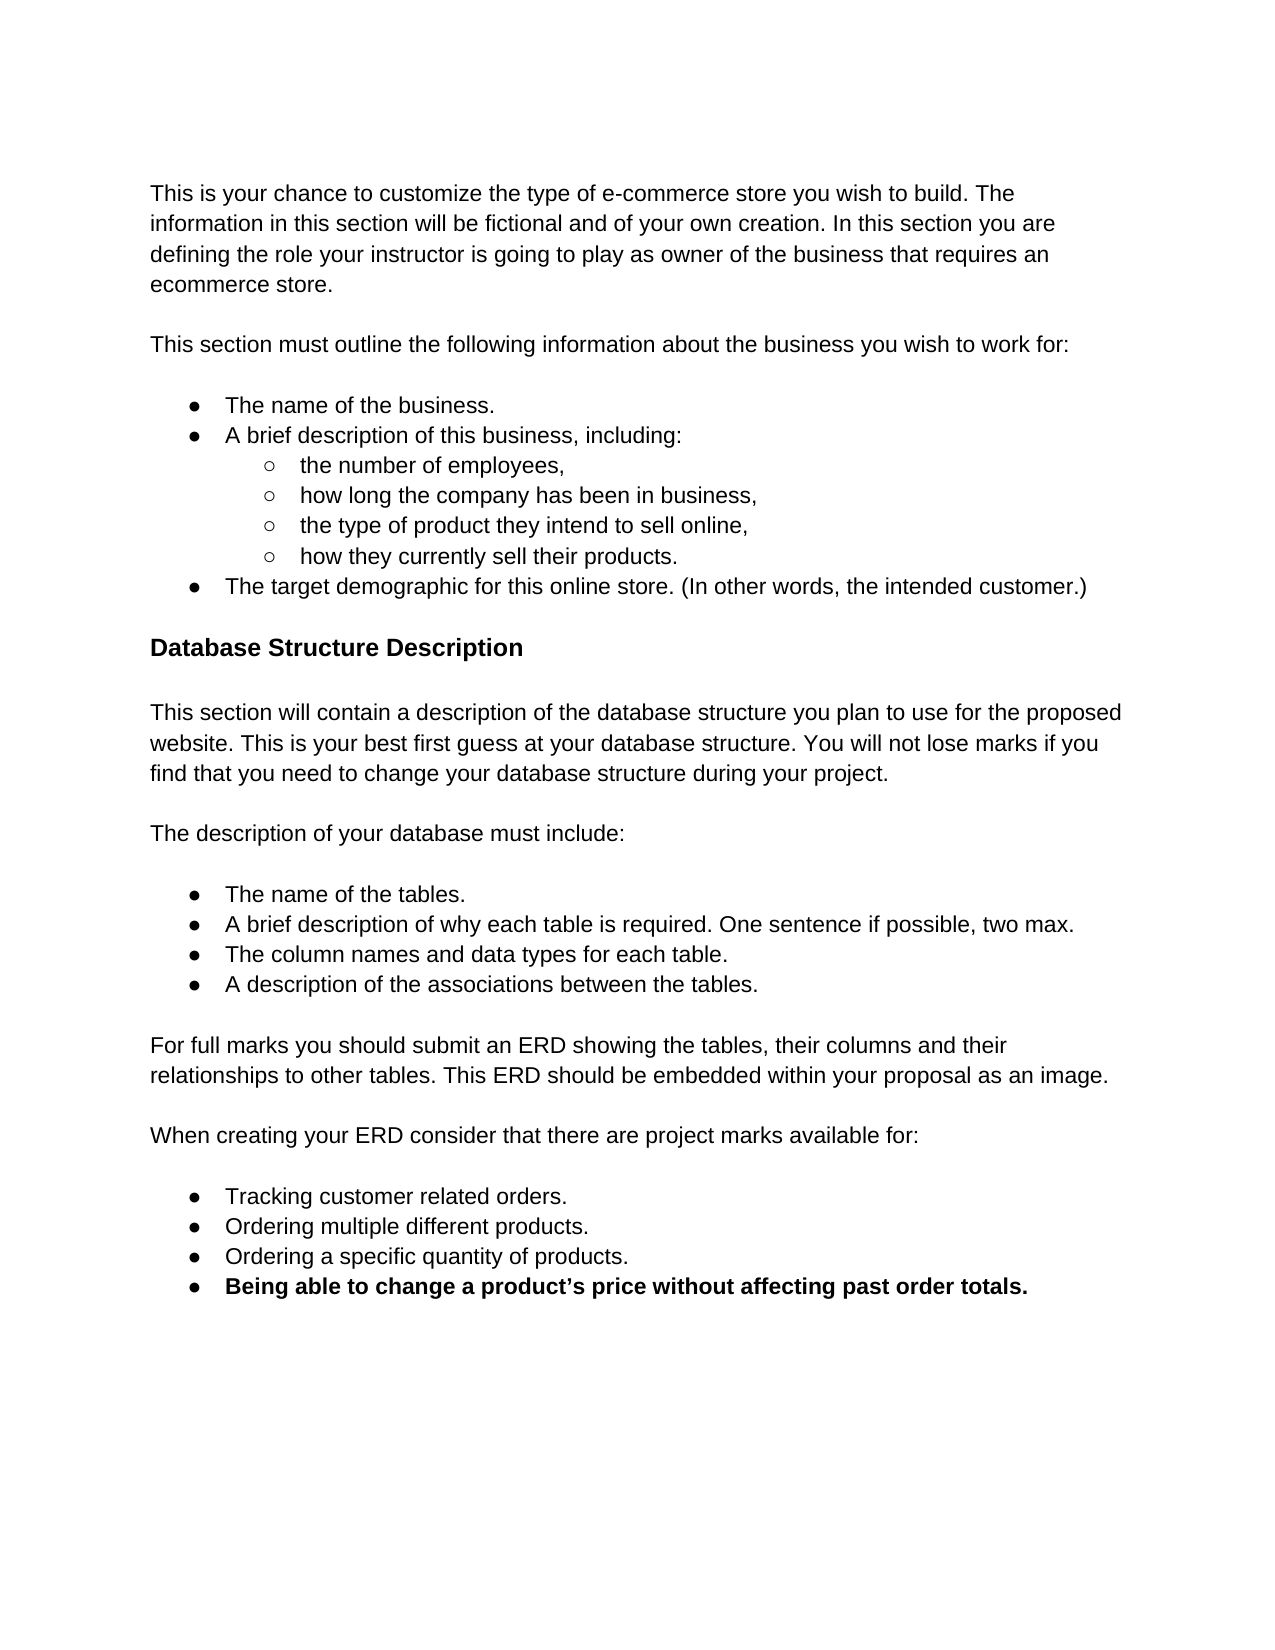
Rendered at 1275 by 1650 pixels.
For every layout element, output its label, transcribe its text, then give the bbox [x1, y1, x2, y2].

list Ordering multiple different products. [187, 1213, 1125, 1239]
list how long the company has been in business, [262, 482, 1125, 509]
text This is your chance to customize the type of e-commerce store you wish to build. The information in this section will be fictional and of your own creation. In this section you are defining the role your instructor is going to play as owner of the business that requires an ecommerce store. [150, 180, 1125, 297]
list Ordering a specific quantity of products. [187, 1243, 1125, 1269]
text Database Structure Description [150, 633, 1125, 662]
list A description of the associations between the tables. [187, 971, 1125, 998]
list The target demographic for this online store. (In other words, the intended customer.) [187, 573, 1125, 599]
list The column names and data types for each table. [187, 941, 1125, 967]
text This section must outline the following information about the business you wish to work for: [150, 331, 1125, 358]
text For full marks you should submit an ERD showing the tables, their columns and their relationships to other tables. This ERD should be embedded within your proposal as an image. [150, 1032, 1125, 1088]
list A brief description of why each table is required. One sentence if possible, two max. [187, 911, 1125, 937]
list The name of the tables. [187, 881, 1125, 907]
text The description of your database must include: [150, 820, 1125, 847]
text When creating your ERD consider that there are project marks available for: [150, 1122, 1125, 1149]
text This section will contain a description of the database structure you plan to use for the proposed website. This is your best first guess at your database structure. You will not lose marks if you find that you need to change your database structure during your project. [150, 699, 1125, 786]
list Tracking customer related orders. [187, 1183, 1125, 1209]
list Being able to change a product’s price without affecting past order totals. [187, 1273, 1125, 1300]
list the type of product they intend to sell online, [262, 512, 1125, 539]
list how they currently sell their products. [262, 543, 1125, 569]
list The name of the business. [187, 392, 1125, 418]
list A brief description of this business, including: [187, 422, 1125, 448]
list the number of employees, [262, 452, 1125, 478]
